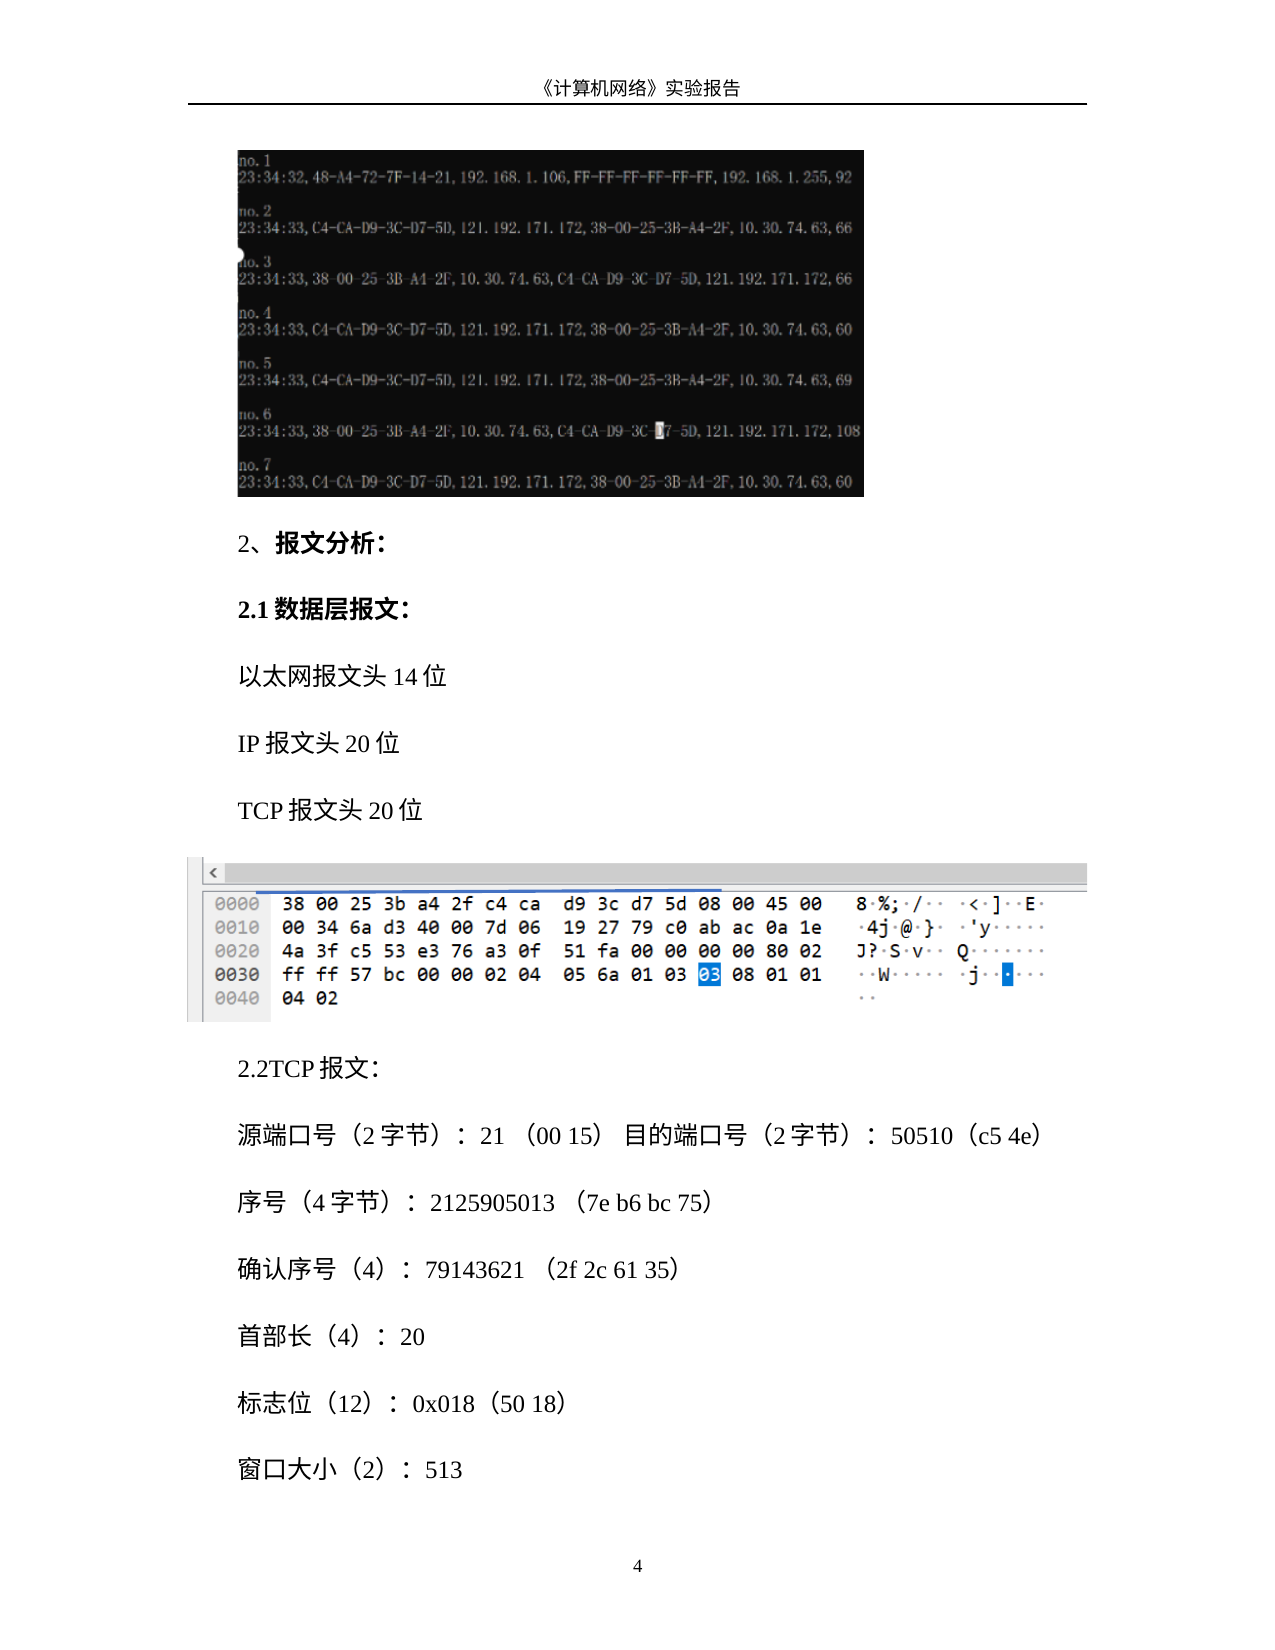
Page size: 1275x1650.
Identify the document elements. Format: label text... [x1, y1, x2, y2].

list 序号（4字节）：2125905013 （7e b6 bc 75） [187, 1182, 1087, 1219]
list 源端口号（2字节）：21 （00 15） 目的端口号（2字节）：50510（c5 4e） [187, 1116, 1087, 1152]
list 确认序号（4）：79143621 （2f 2c 61 35） [187, 1249, 1087, 1286]
list IP报文头20位 [187, 724, 1087, 760]
list 2.2TCP报文： [187, 1049, 1087, 1085]
list TCP报文头20位 [187, 791, 1087, 827]
list 窗口大小（2）：513 [187, 1450, 1087, 1486]
picture [237, 150, 864, 497]
list 2.1数据层报文： [187, 590, 1087, 626]
picture [187, 857, 1088, 1022]
list 首部长（4）：20 [187, 1316, 1087, 1352]
list 以太网报文头14位 [187, 657, 1087, 693]
list 2、报文分析： [187, 523, 1087, 559]
list 标志位（12）：0x018（50 18） [187, 1383, 1087, 1419]
